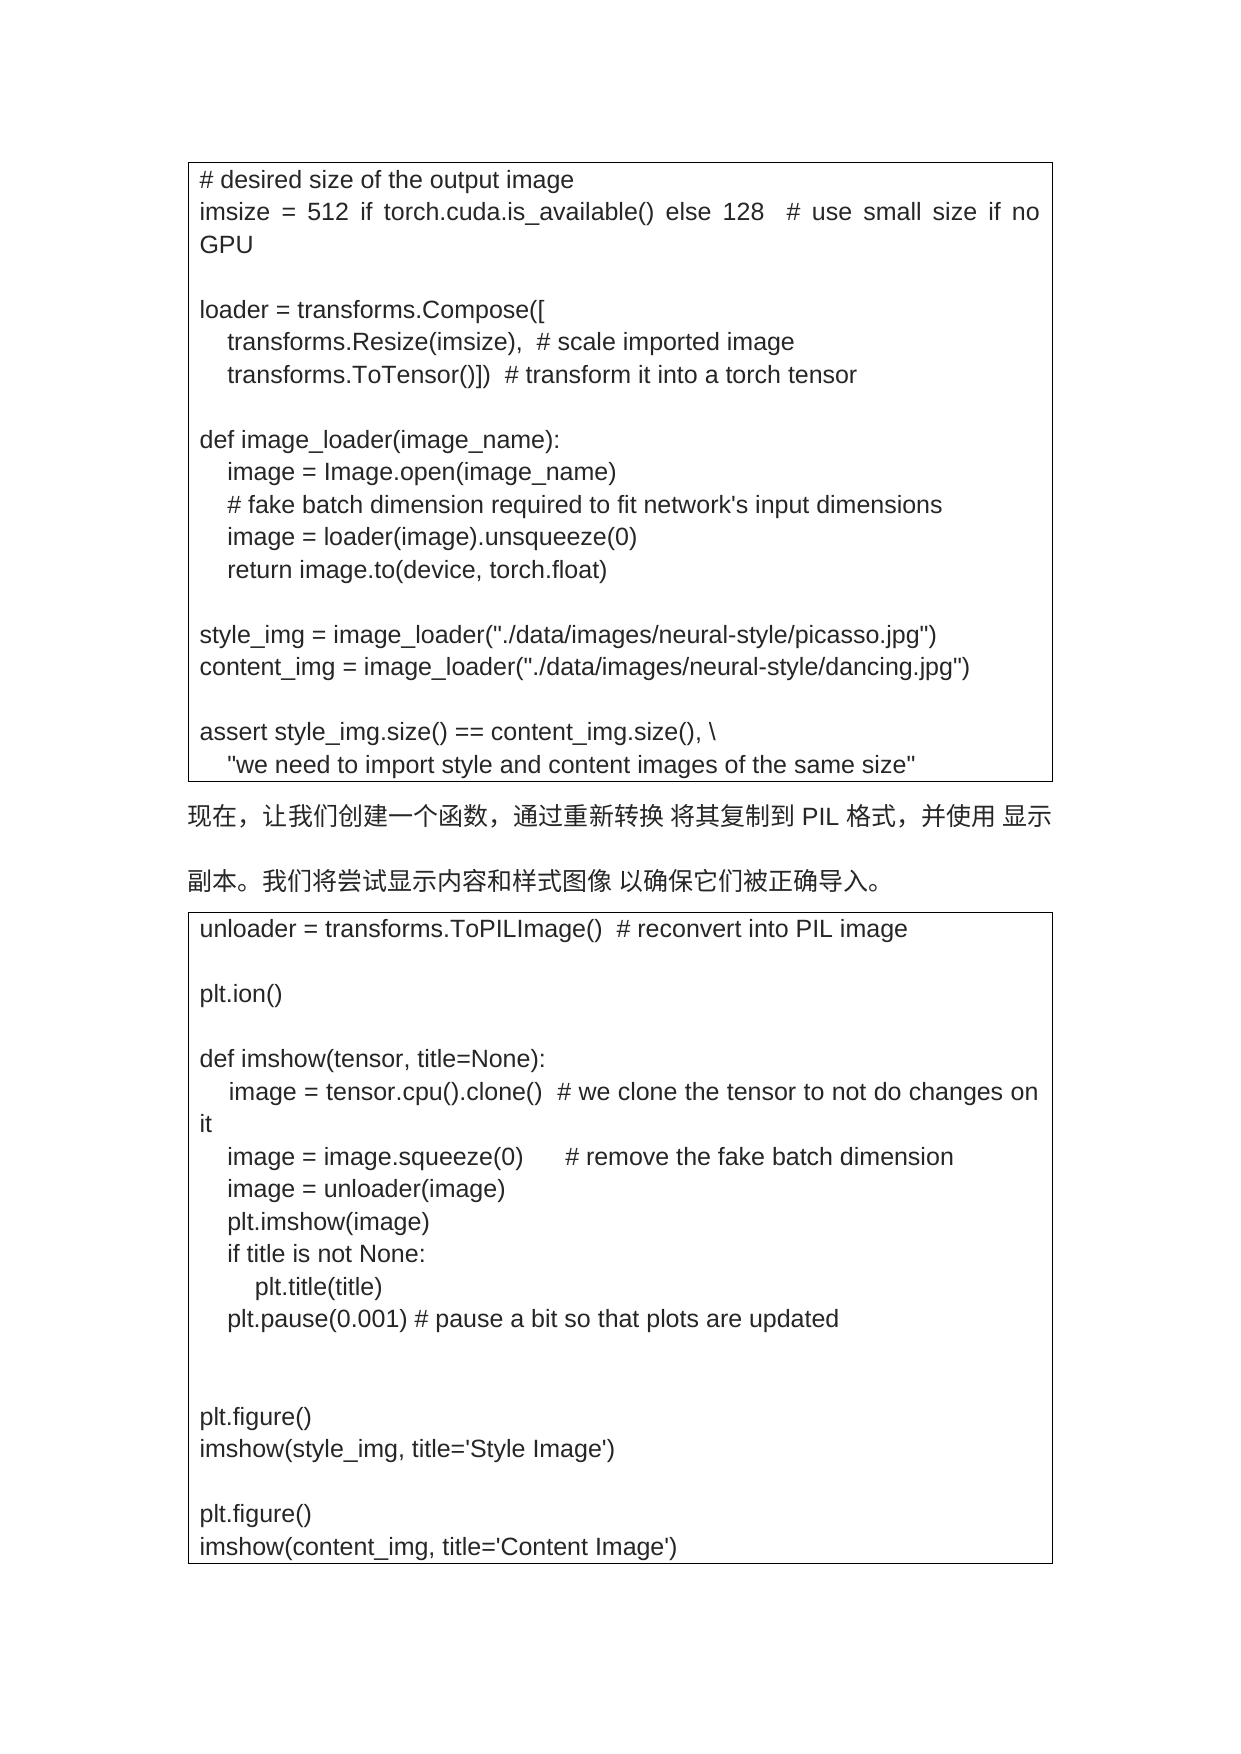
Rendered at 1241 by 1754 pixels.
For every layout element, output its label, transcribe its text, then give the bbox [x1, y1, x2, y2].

table_header unloader = transforms.ToPILImage() # reconvert into PIL image plt.ion() def imshow(tensor, title=None): image = tensor.cpu().clone() # we clone the tensor to not do changes on it image = image.squeeze(0) # remove the fake batch dimension image = unloader(image) plt.imshow(image) if title is not None: plt.title(title) plt.pause(0.001) # pause a bit so that plots are updated plt.figure() imshow(style_img, title='Style Image') plt.figure() imshow(content_img, title='Content Image') [189, 913, 1052, 1563]
text 现在，让我们创建一个函数，通过重新转换 将其复制到 PIL 格式，并使用 显示副本。我们将尝试显示内容和样式图像 以确保它们被正确导入。 [187, 782, 1053, 912]
table_header # desired size of the output image imsize = 512 if torch.cuda.is_available() else 128 # use small size if no GPU loader = transforms.Compose([ transforms.Resize(imsize), # scale imported image transforms.ToTensor()]) # transform it into a torch tensor def image_loader(image_name): image = Image.open(image_name) # fake batch dimension required to fit network's input dimensions image = loader(image).unsqueeze(0) return image.to(device, torch.float) style_img = image_loader("./data/images/neural-style/picasso.jpg") content_img = image_loader("./data/images/neural-style/dancing.jpg") assert style_img.size() == content_img.size(), \ "we need to import style and content images of the same size" [189, 163, 1052, 781]
